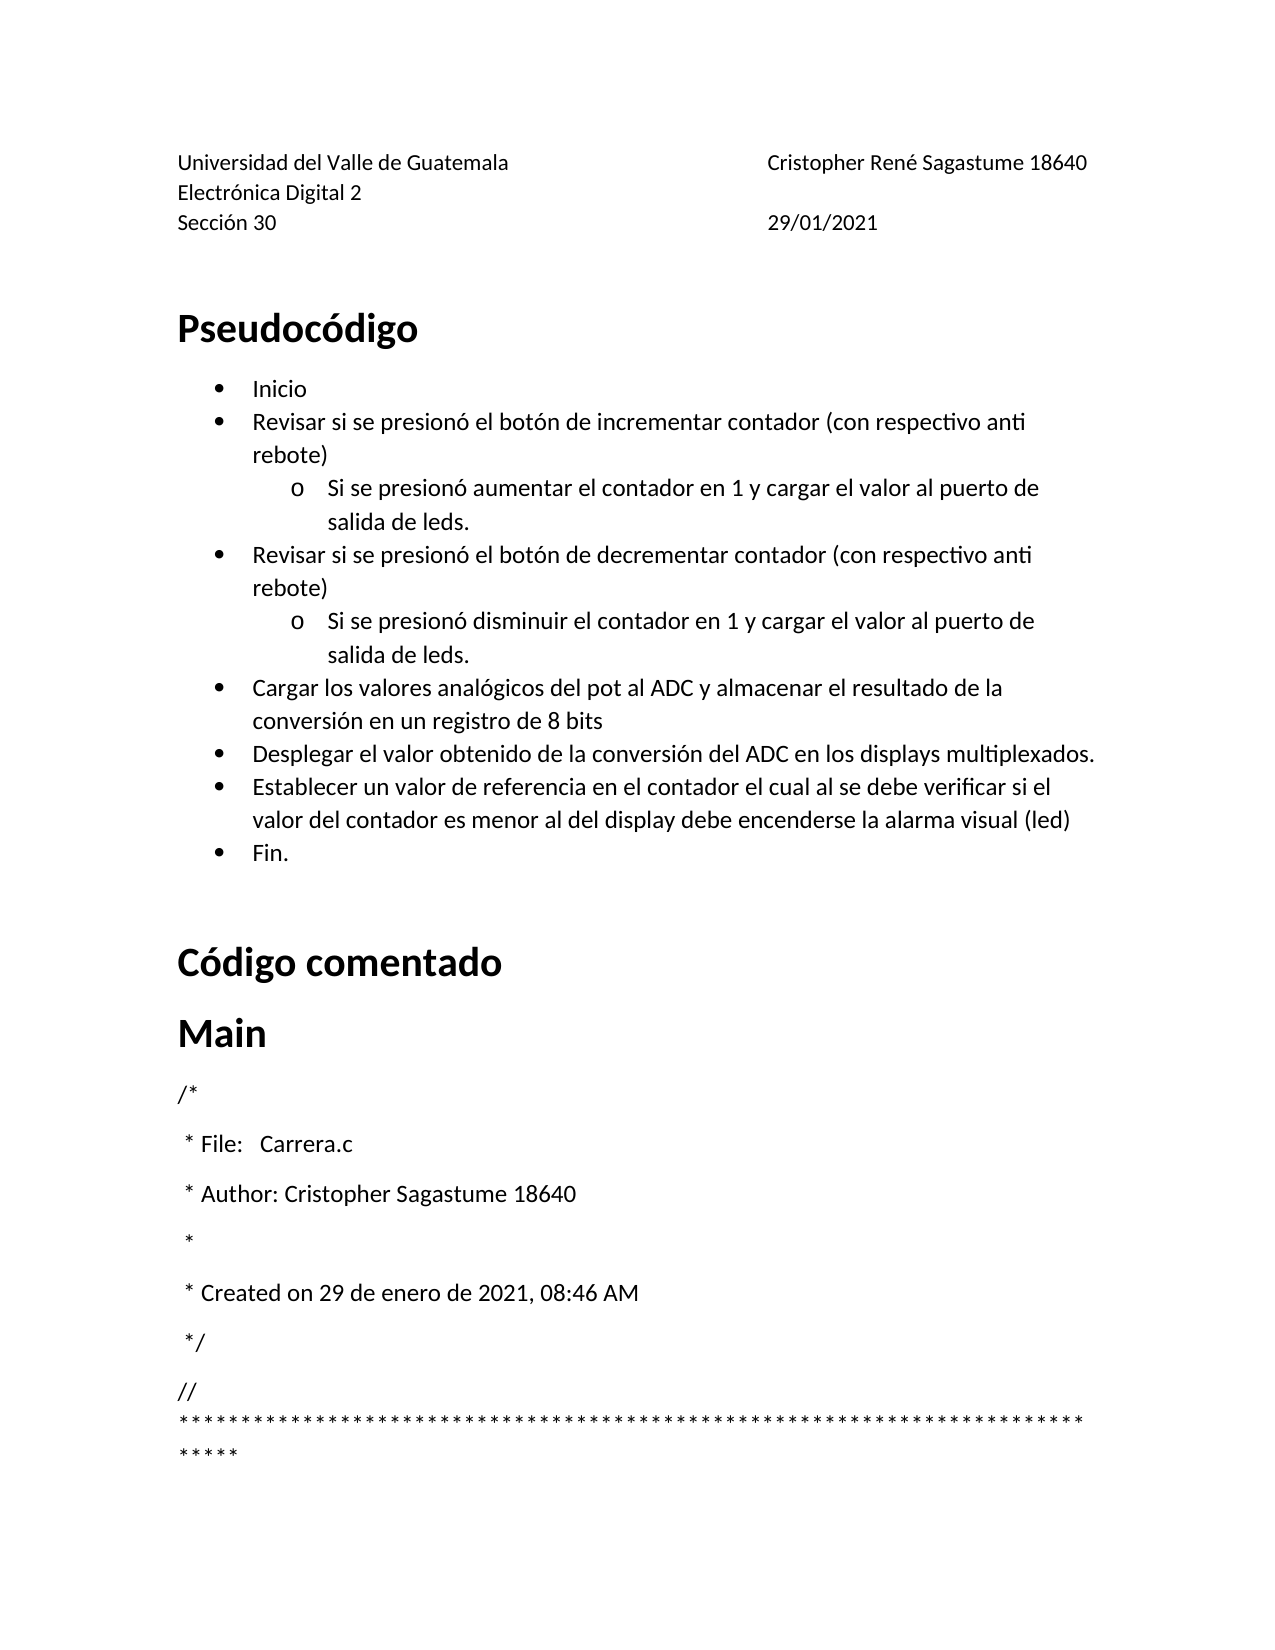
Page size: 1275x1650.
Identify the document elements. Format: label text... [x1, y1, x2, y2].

list Establecer un valor de referencia en el contador el cual al se debe verificar si el valor del contador es menor al del display debe encenderse la alarma visual (led) [215, 771, 1098, 834]
text * [177, 1228, 1098, 1258]
text * Created on 29 de enero de 2021, 08:46 AM [177, 1277, 1098, 1308]
list Si se presionó aumentar el contador en 1 y cargar el valor al puerto de salida de leds. [290, 472, 1098, 537]
text /* [177, 1079, 1098, 1109]
list Revisar si se presionó el botón de incrementar contador (con respectivo anti rebote) [215, 406, 1098, 470]
list Fin. [215, 837, 1098, 867]
list Desplegar el valor obtenido de la conversión del ADC en los displays multiplexados. [215, 738, 1098, 768]
text Universidad del Valle de Guatemala Cristopher René Sagastume 18640 Electrónica Digital 2 Sección 30 29/01/2021 [177, 148, 1098, 236]
list Inicio [215, 373, 1098, 404]
text //****************************************************************************** [177, 1376, 1098, 1473]
text * File: Carrera.c [177, 1128, 1098, 1159]
text */ [177, 1327, 1098, 1357]
text * Author: Cristopher Sagastume 18640 [177, 1178, 1098, 1209]
list Si se presionó disminuir el contador en 1 y cargar el valor al puerto de salida de leds. [290, 605, 1098, 670]
list Cargar los valores analógicos del pot al ADC y almacenar el resultado de la conversión en un registro de 8 bits [215, 672, 1098, 736]
text Código comentado [177, 936, 1098, 987]
list Revisar si se presionó el botón de decrementar contador (con respectivo anti rebote) [215, 539, 1098, 603]
text Pseudocódigo [177, 302, 1098, 353]
text Main [177, 1007, 1098, 1058]
